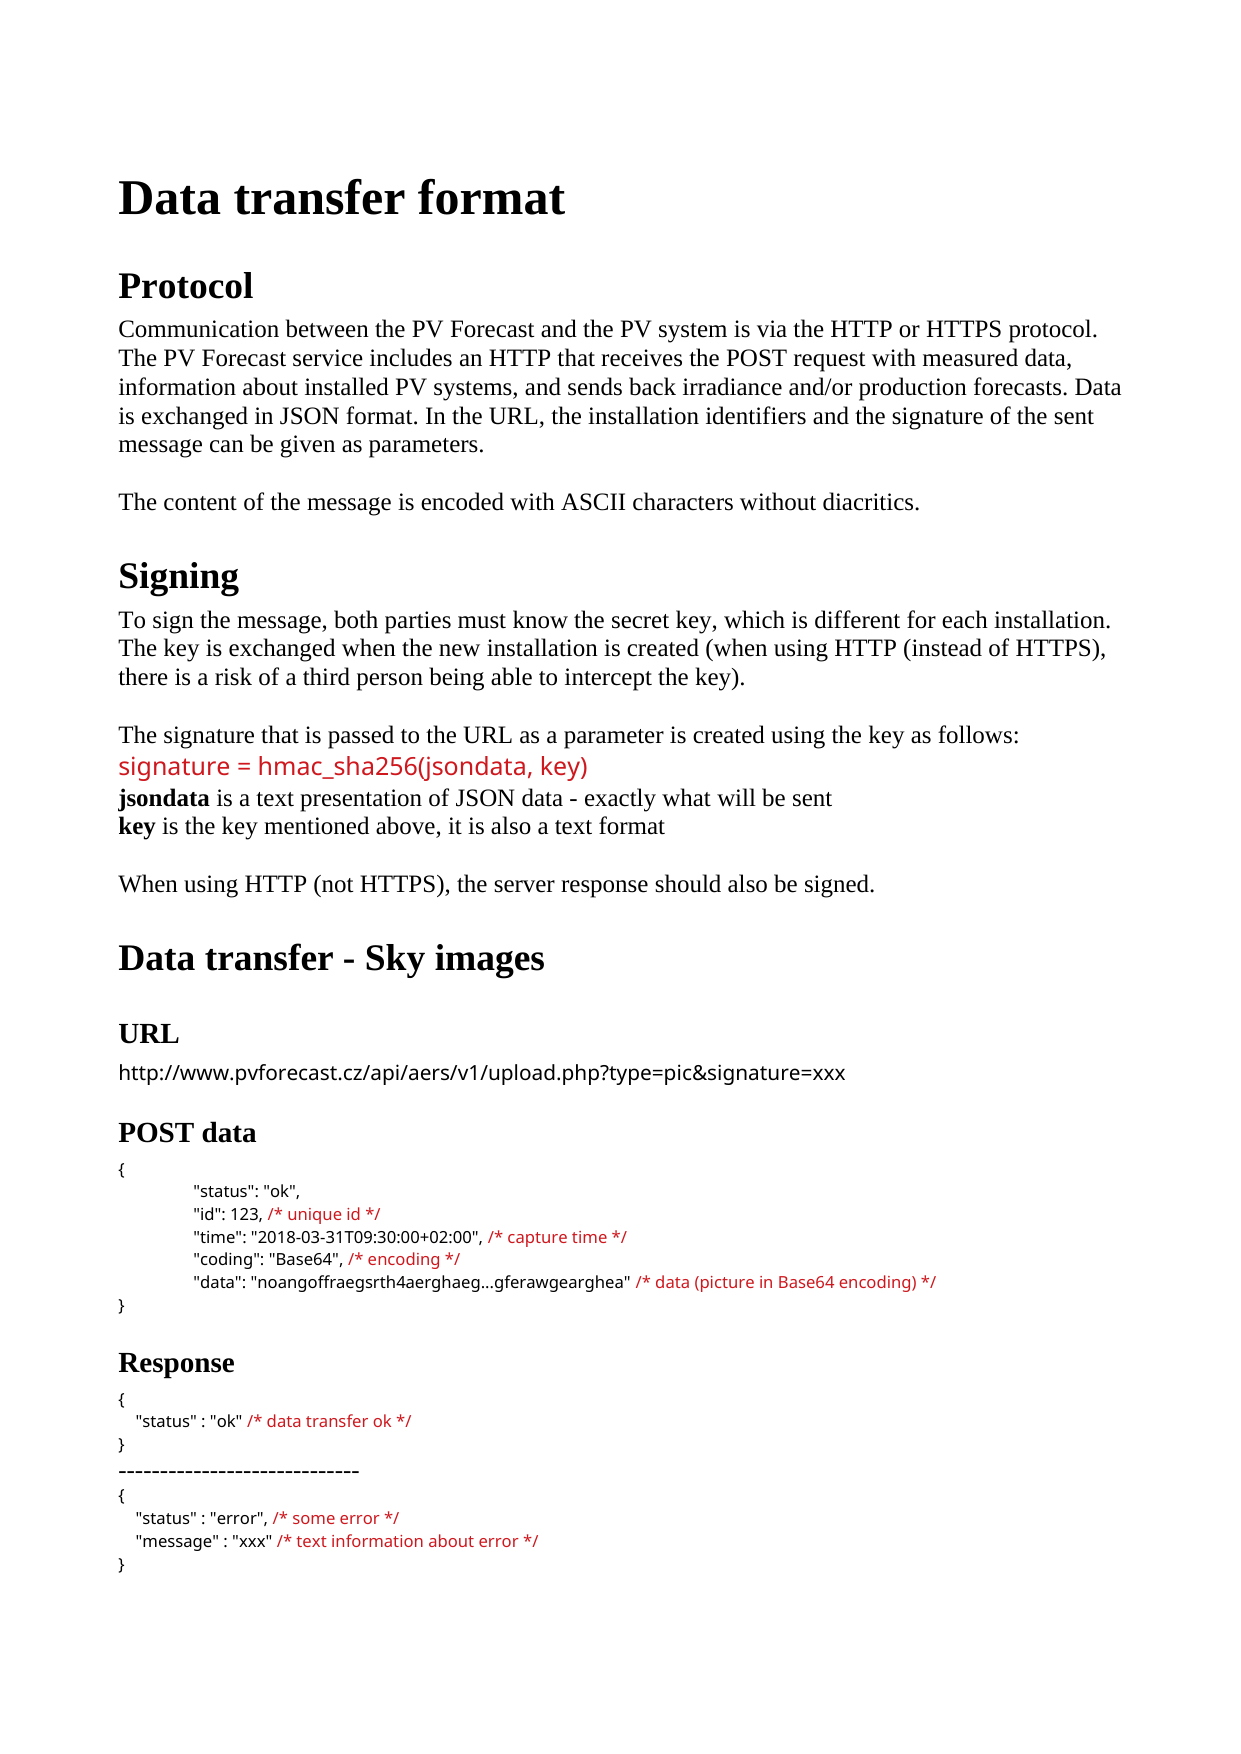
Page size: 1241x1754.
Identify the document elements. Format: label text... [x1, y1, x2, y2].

text ----------------------------- [118, 1455, 1122, 1484]
text The signature that is passed to the URL as a parameter is created using the key as follows: [118, 720, 1122, 748]
subtitle Signing [118, 553, 1122, 596]
text To sign the message, both parties must know the secret key, which is different for each installation. The key is exchanged when the new installation is created (when using HTTP (instead of HTTPS), there is a risk of a third person being able to intercept the key). [118, 605, 1122, 691]
text } [118, 1293, 1122, 1316]
text "status" : "ok" /* data transfer ok */ [118, 1410, 1122, 1432]
subtitle URL [118, 1016, 1122, 1049]
text "data": "noangoffraegsrth4aerghaeg...gferawgearghea" /* data (picture in Base64 encoding) */ [118, 1271, 1122, 1293]
text "time": "2018-03-31T09:30:00+02:00", /* capture time */ [118, 1225, 1122, 1248]
text { [118, 1387, 1122, 1410]
text "status": "ok", [118, 1180, 1122, 1202]
text The content of the message is encoded with ASCII characters without diacritics. [118, 487, 1122, 516]
text When using HTTP (not HTTPS), the server response should also be signed. [118, 869, 1122, 898]
text key is the key mentioned above, it is also a text format [118, 811, 1122, 840]
subtitle Protocol [118, 263, 1122, 306]
text "message" : "xxx" /* text information about error */ [118, 1529, 1122, 1552]
text http://www.pvforecast.cz/api/aers/v1/upload.php?type=pic&signature=xxx [118, 1058, 1122, 1086]
subtitle Data transfer format [118, 168, 1122, 226]
text { [118, 1157, 1122, 1180]
subtitle POST data [118, 1115, 1122, 1149]
text "id": 123, /* unique id */ [118, 1202, 1122, 1225]
subtitle Data transfer - Sky images [118, 935, 1122, 978]
subtitle Response [118, 1345, 1122, 1379]
text jsondata is a text presentation of JSON data - exactly what will be sent [118, 783, 1122, 811]
text } [118, 1432, 1122, 1455]
text Communication between the PV Forecast and the PV system is via the HTTP or HTTPS protocol. The PV Forecast service includes an HTTP that receives the POST request with measured data, information about installed PV systems, and sends back irradiance and/or production forecasts. Data is exchanged in JSON format. In the URL, the installation identifiers and the signature of the sent message can be given as parameters. [118, 314, 1122, 458]
text } [118, 1552, 1122, 1575]
text { [118, 1484, 1122, 1507]
text "status" : "error", /* some error */ [118, 1507, 1122, 1529]
text signature = hmac_sha256(jsondata, key) [118, 748, 1122, 783]
text "coding": "Base64", /* encoding */ [118, 1248, 1122, 1271]
